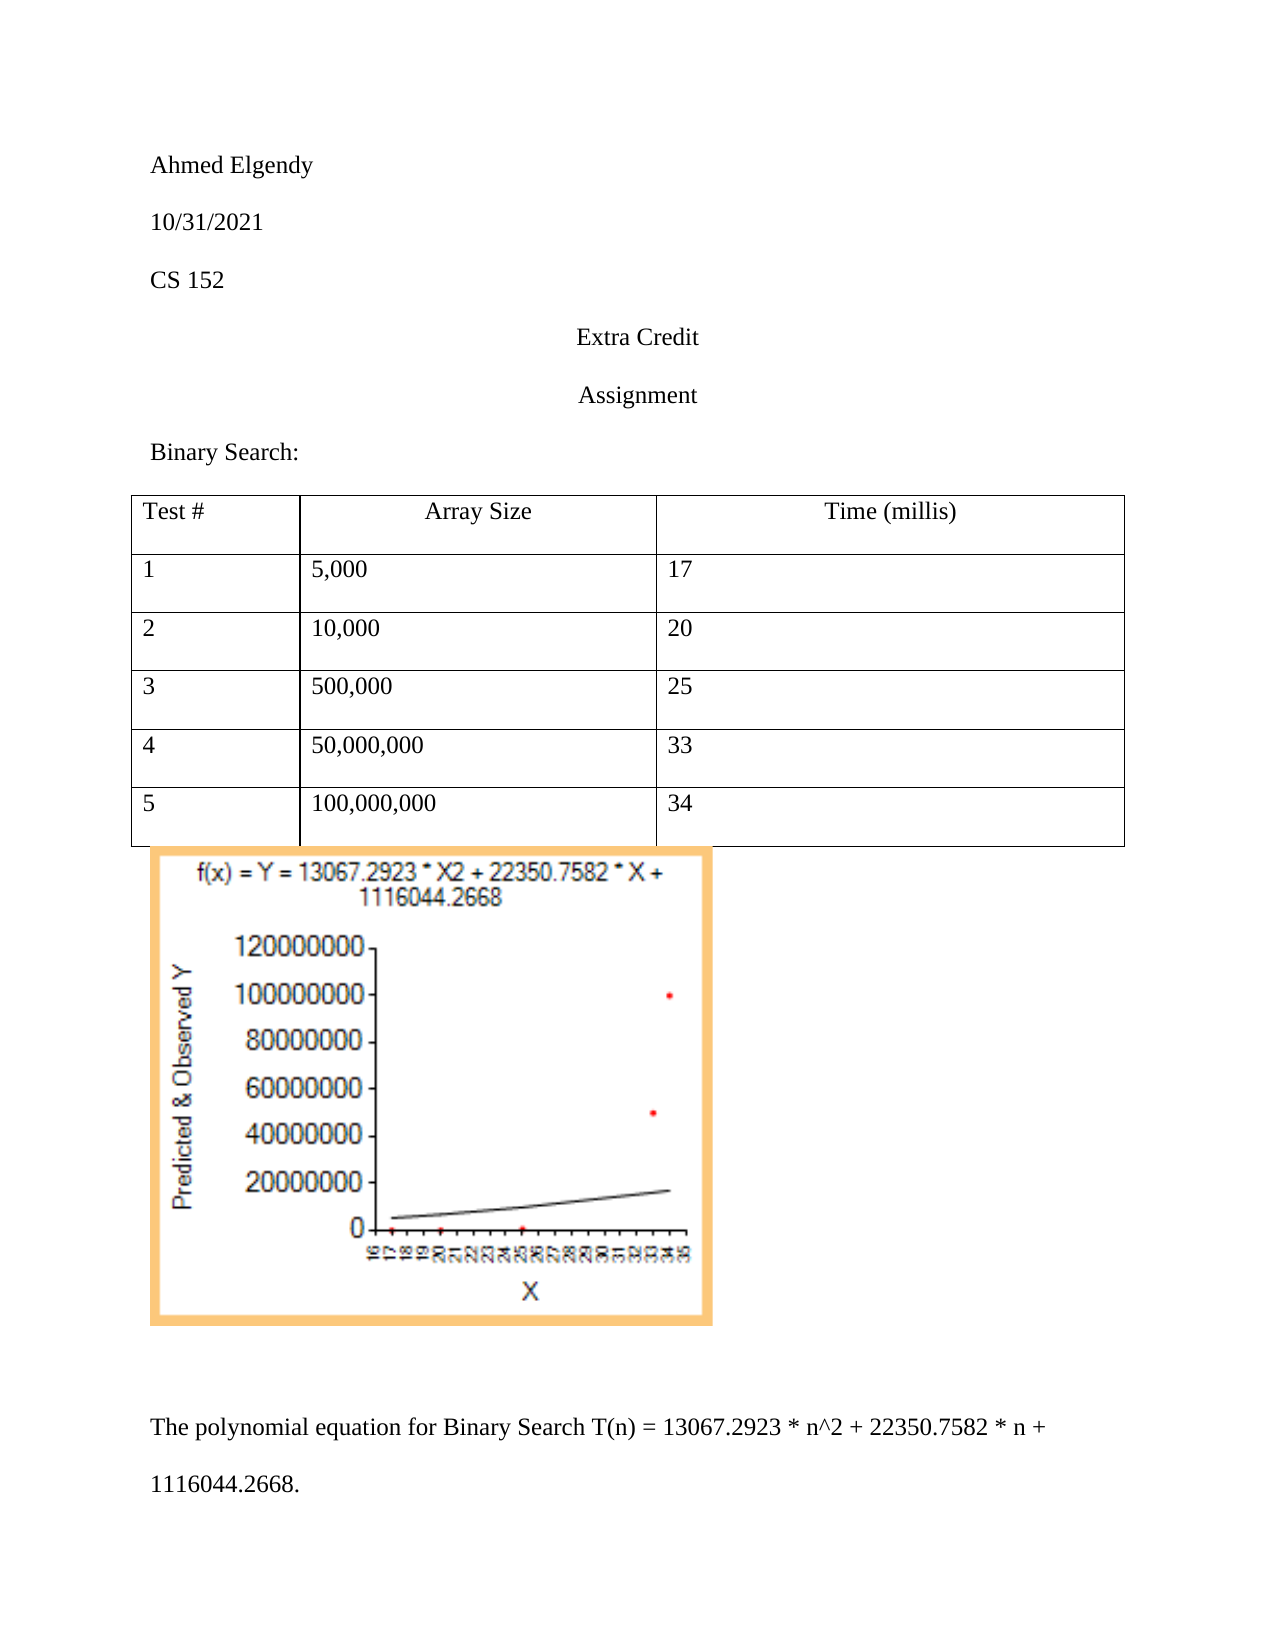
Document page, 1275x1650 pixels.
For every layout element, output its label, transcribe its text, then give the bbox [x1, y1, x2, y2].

text Ahmed Elgendy [150, 150, 1125, 179]
table_header Array Size [301, 496, 656, 553]
table_cell 5,000 [301, 555, 656, 612]
text Extra Credit [150, 322, 1125, 351]
table_cell 34 [657, 788, 1124, 846]
table_cell 4 [132, 730, 299, 787]
text 10/31/2021 [150, 207, 1125, 236]
table_cell 500,000 [301, 671, 656, 729]
table_cell 33 [657, 730, 1124, 787]
text Assignment [150, 380, 1125, 409]
table_header Test # [132, 496, 299, 553]
table_cell 10,000 [301, 613, 656, 670]
table_cell 2 [132, 613, 299, 670]
table_header Time (millis) [657, 496, 1124, 553]
table_cell 1 [132, 555, 299, 612]
picture [150, 846, 713, 1326]
table_cell 100,000,000 [301, 788, 656, 846]
text Binary Search: [150, 437, 1125, 466]
table_cell 20 [657, 613, 1124, 670]
table_cell 5 [132, 788, 299, 846]
text The polynomial equation for Binary Search T(n) = 13067.2923 * n^2 + 22350.7582 * n + 1116044.2668. [150, 1412, 1125, 1498]
text CS 152 [150, 265, 1125, 294]
table_cell 50,000,000 [301, 730, 656, 787]
table_cell 3 [132, 671, 299, 729]
table_cell 17 [657, 555, 1124, 612]
table_cell 25 [657, 671, 1124, 729]
